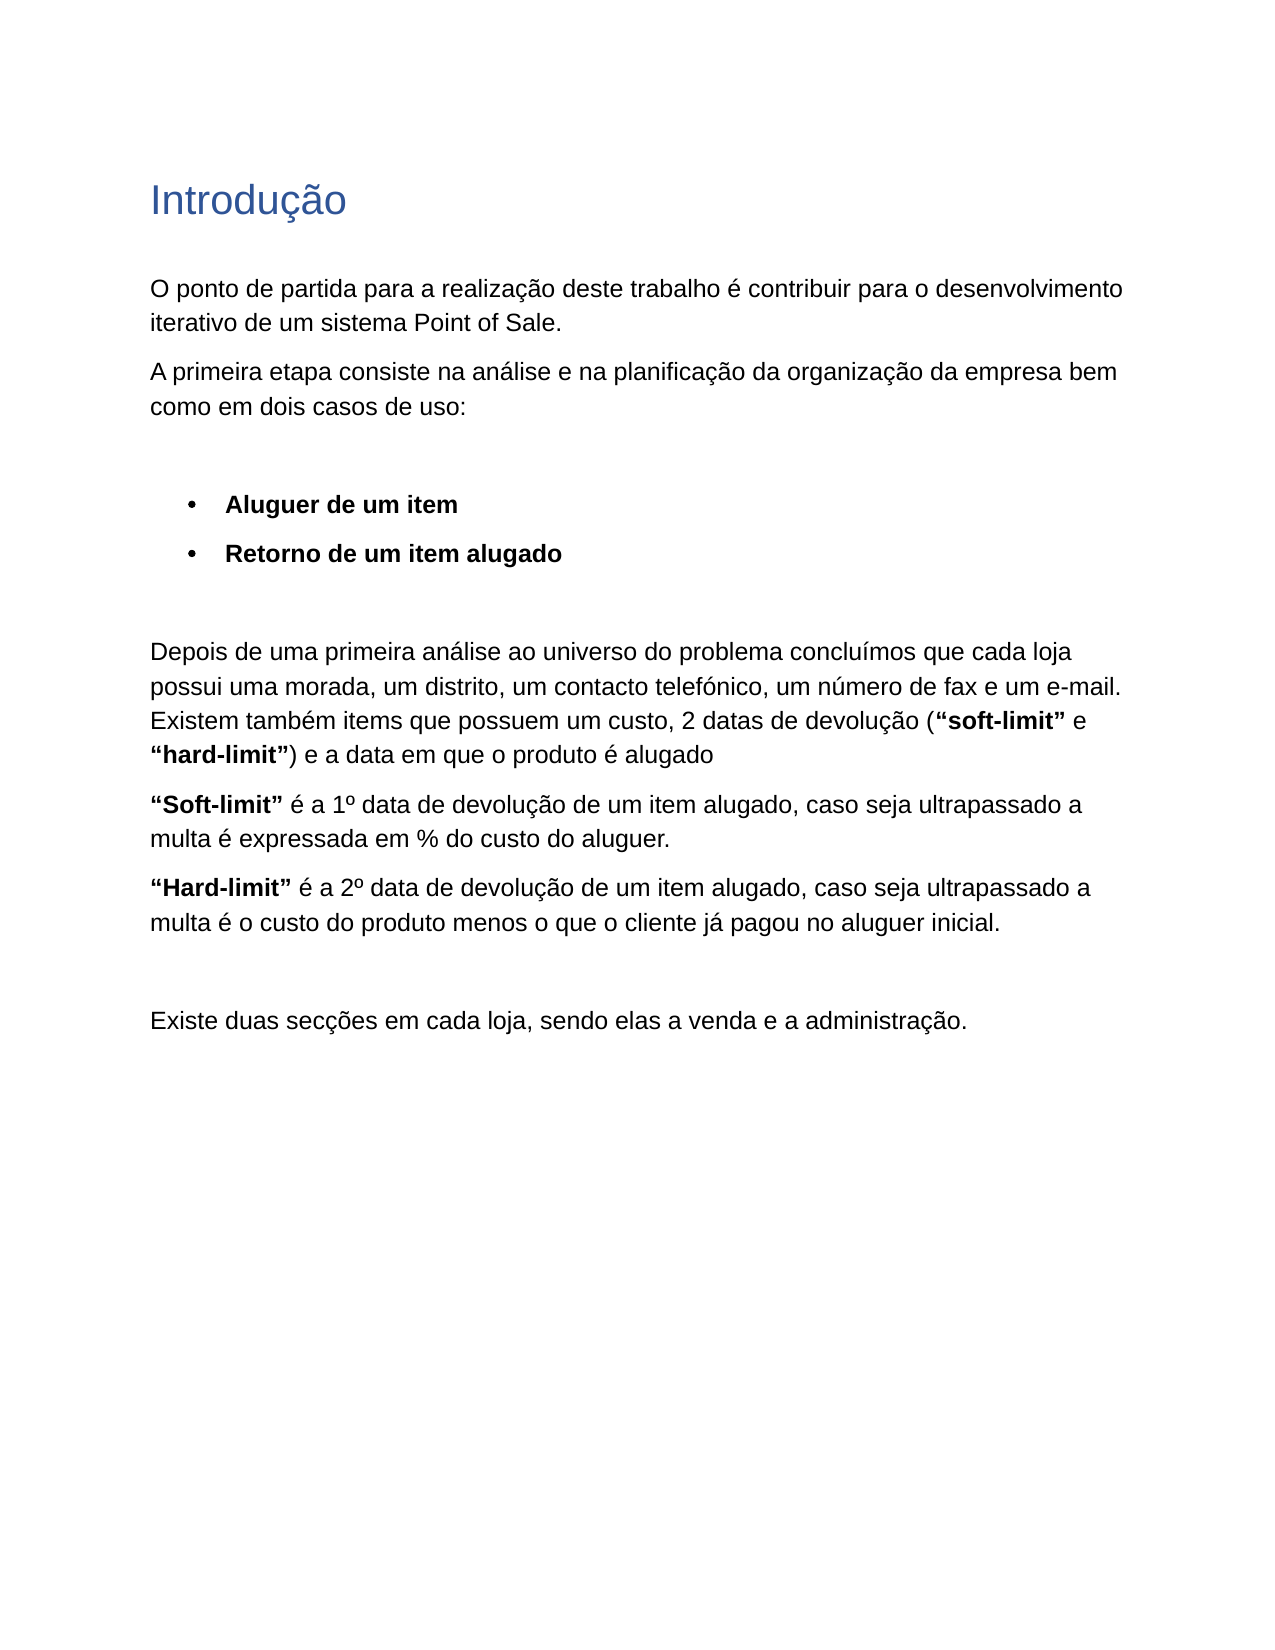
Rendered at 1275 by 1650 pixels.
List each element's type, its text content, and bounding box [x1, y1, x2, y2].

text “Soft-limit” é a 1º data de devolução de um item alugado, caso seja ultrapassado a multa é expressada em % do custo do aluguer. [150, 789, 1125, 853]
text Depois de uma primeira análise ao universo do problema concluímos que cada loja possui uma morada, um distrito, um contacto telefónico, um número de fax e um e-mail. Existem também items que possuem um custo, 2 datas de devolução (“soft-limit” e “hard-limit”) e a data em que o produto é alugado [150, 637, 1125, 769]
list Retorno de um item alugado [187, 539, 1125, 568]
subtitle Introdução [150, 175, 1125, 223]
text “Hard-limit” é a 2º data de devolução de um item alugado, caso seja ultrapassado a multa é o custo do produto menos o que o cliente já pagou no aluguer inicial. [150, 873, 1125, 936]
list Aluguer de um item [187, 490, 1125, 518]
text Existe duas secções em cada loja, sendo elas a venda e a administração. [150, 1006, 1125, 1034]
text O ponto de partida para a realização deste trabalho é contribuir para o desenvolvimento iterativo de um sistema Point of Sale. [150, 273, 1125, 337]
text A primeira etapa consiste na análise e na planificação da organização da empresa bem como em dois casos de uso: [150, 357, 1125, 420]
